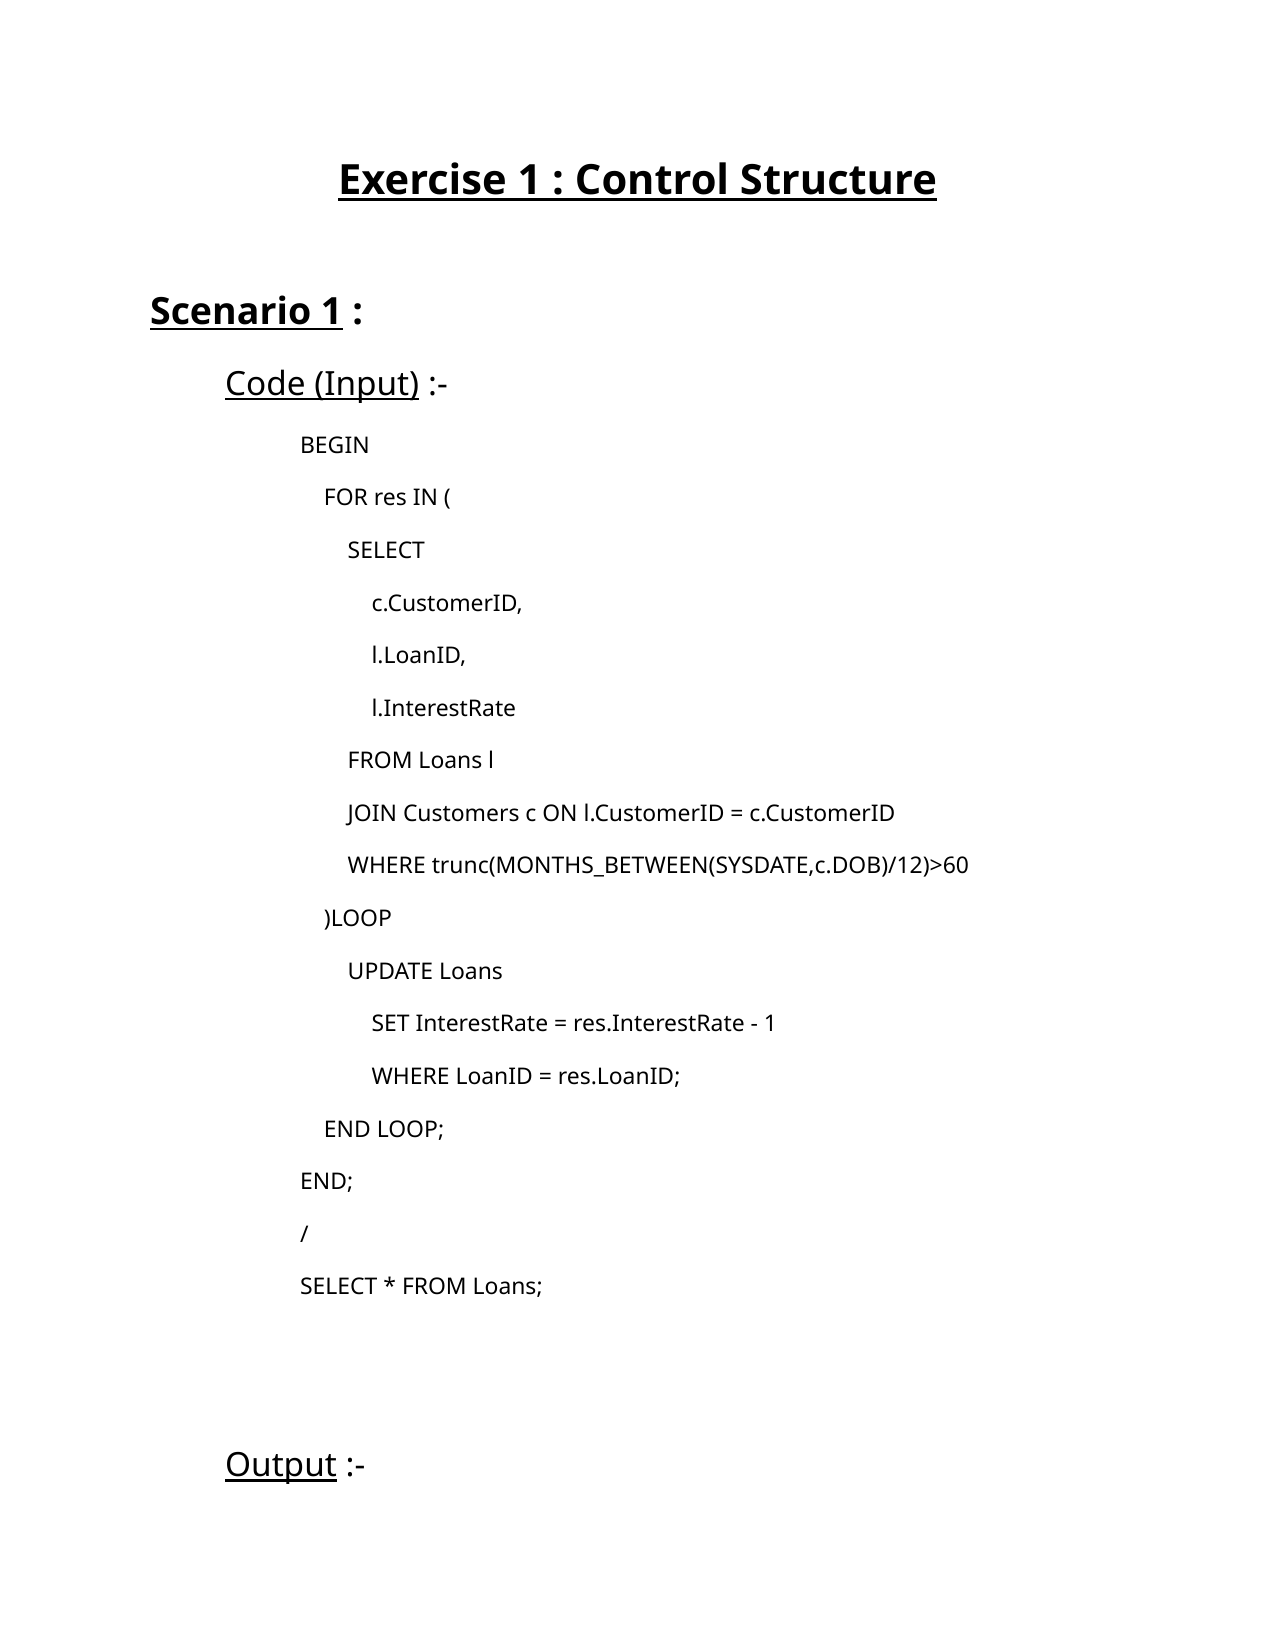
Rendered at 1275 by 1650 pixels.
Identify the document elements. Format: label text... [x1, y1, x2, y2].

text Exercise 1 : Control Structure [150, 150, 1125, 207]
text Code (Input) :- [225, 360, 1125, 405]
text SELECT * FROM Loans; [300, 1270, 1125, 1302]
text UPDATE Loans [300, 955, 1125, 986]
text c.CustomerID, [300, 586, 1125, 618]
text SELECT [300, 534, 1125, 565]
text END; [300, 1165, 1125, 1196]
text FROM Loans l [300, 744, 1125, 776]
text END LOOP; [300, 1112, 1125, 1144]
text Scenario 1 : [150, 284, 1125, 336]
text JOIN Customers c ON l.CustomerID = c.CustomerID [300, 797, 1125, 828]
text SET InterestRate = res.InterestRate - 1 [300, 1007, 1125, 1038]
text l.LoanID, [300, 639, 1125, 670]
text WHERE trunc(MONTHS_BETWEEN(SYSDATE,c.DOB)/12)>60 [300, 849, 1125, 881]
text BEGIN [300, 429, 1125, 460]
text / [300, 1218, 1125, 1249]
text WHERE LoanID = res.LoanID; [300, 1060, 1125, 1091]
text FOR res IN ( [300, 481, 1125, 512]
text )LOOP [300, 902, 1125, 933]
text l.InterestRate [300, 692, 1125, 723]
text Output :- [150, 1441, 1125, 1486]
